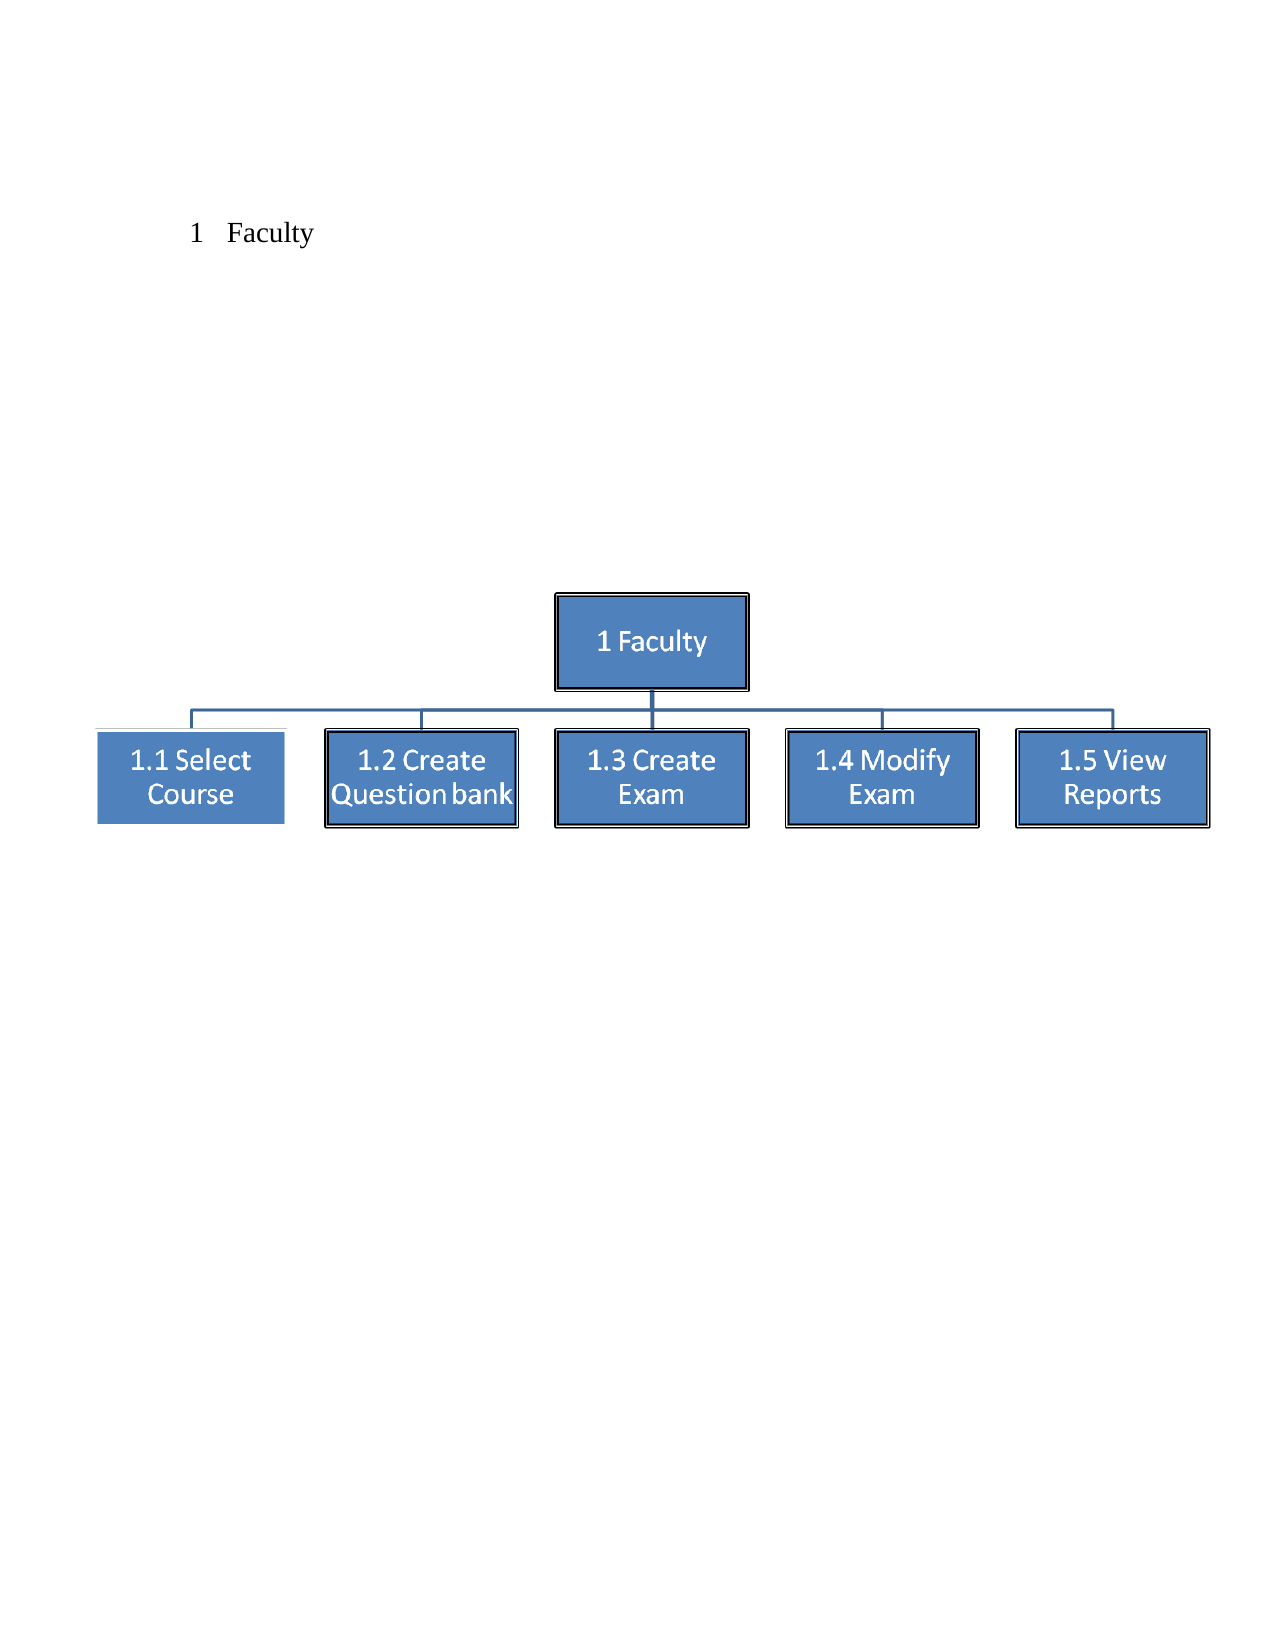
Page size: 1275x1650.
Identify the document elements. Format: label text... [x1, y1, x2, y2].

list Faculty [189, 215, 1125, 248]
picture [93, 404, 1211, 1017]
